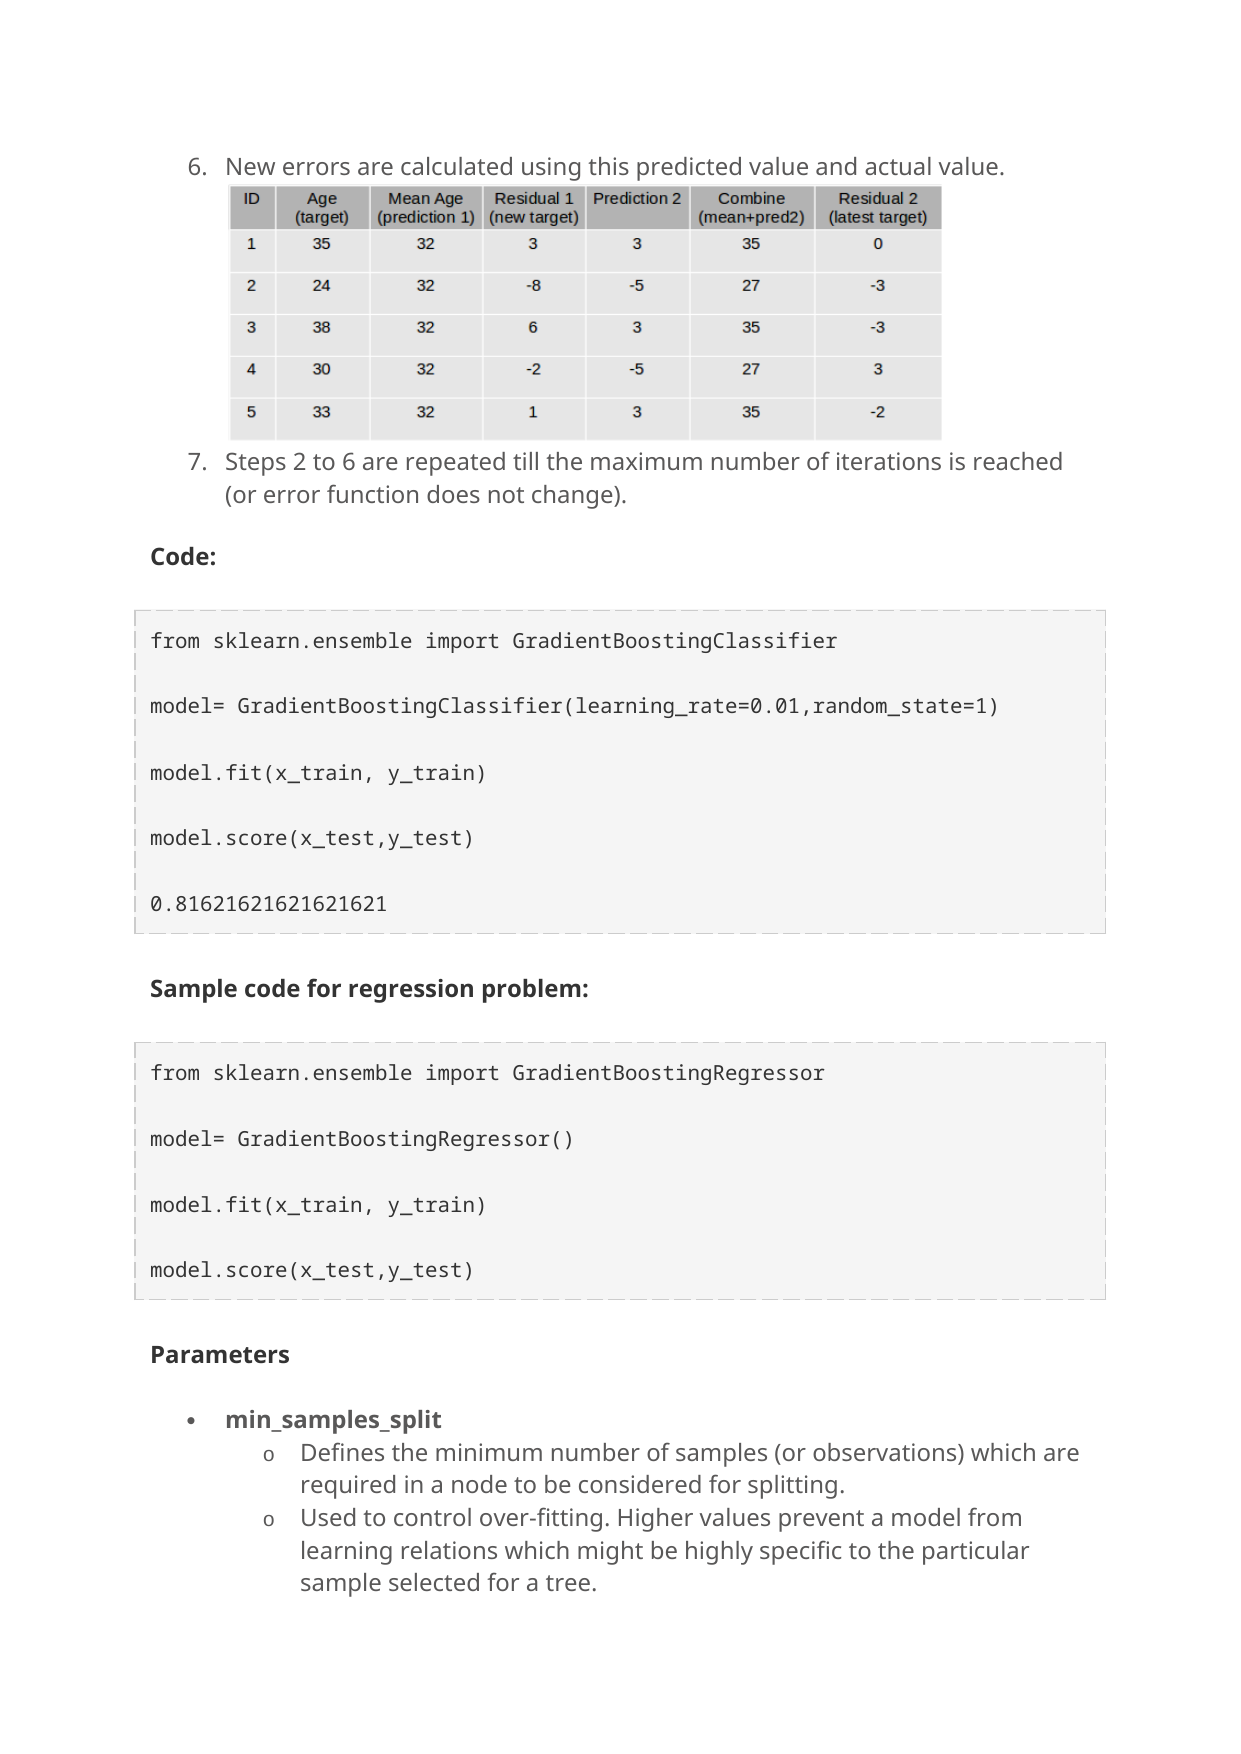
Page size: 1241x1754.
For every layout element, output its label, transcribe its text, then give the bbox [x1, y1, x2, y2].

text from sklearn.ensemble import GradientBoostingClassifier [134, 609, 1106, 654]
list Used to control over-fitting. Higher values prevent a model from learning relations which might be highly specific to the particular sample selected for a tree. [262, 1501, 1090, 1599]
list min_samples_split [187, 1403, 1090, 1436]
text 0.81621621621621621 [134, 873, 1106, 934]
text Code: [150, 539, 1090, 572]
text model.fit(x_train, y_train) [134, 741, 1106, 786]
text model.score(x_test,y_test) [134, 807, 1106, 852]
text Parameters [150, 1338, 1090, 1370]
text from sklearn.ensemble import GradientBoostingRegressor [134, 1042, 1106, 1086]
text model.fit(x_train, y_train) [134, 1173, 1106, 1218]
text model= GradientBoostingRegressor() [134, 1108, 1106, 1152]
text model= GradientBoostingClassifier(learning_rate=0.01,random_state=1) [134, 676, 1106, 720]
text model.score(x_test,y_test) [134, 1239, 1106, 1300]
picture [225, 182, 946, 446]
text Sample code for regression problem: [150, 972, 1090, 1004]
list Defines the minimum number of samples (or observations) which are required in a node to be considered for splitting. [262, 1436, 1090, 1501]
list Steps 2 to 6 are repeated till the maximum number of iterations is reached (or error function does not change). [187, 445, 1090, 510]
